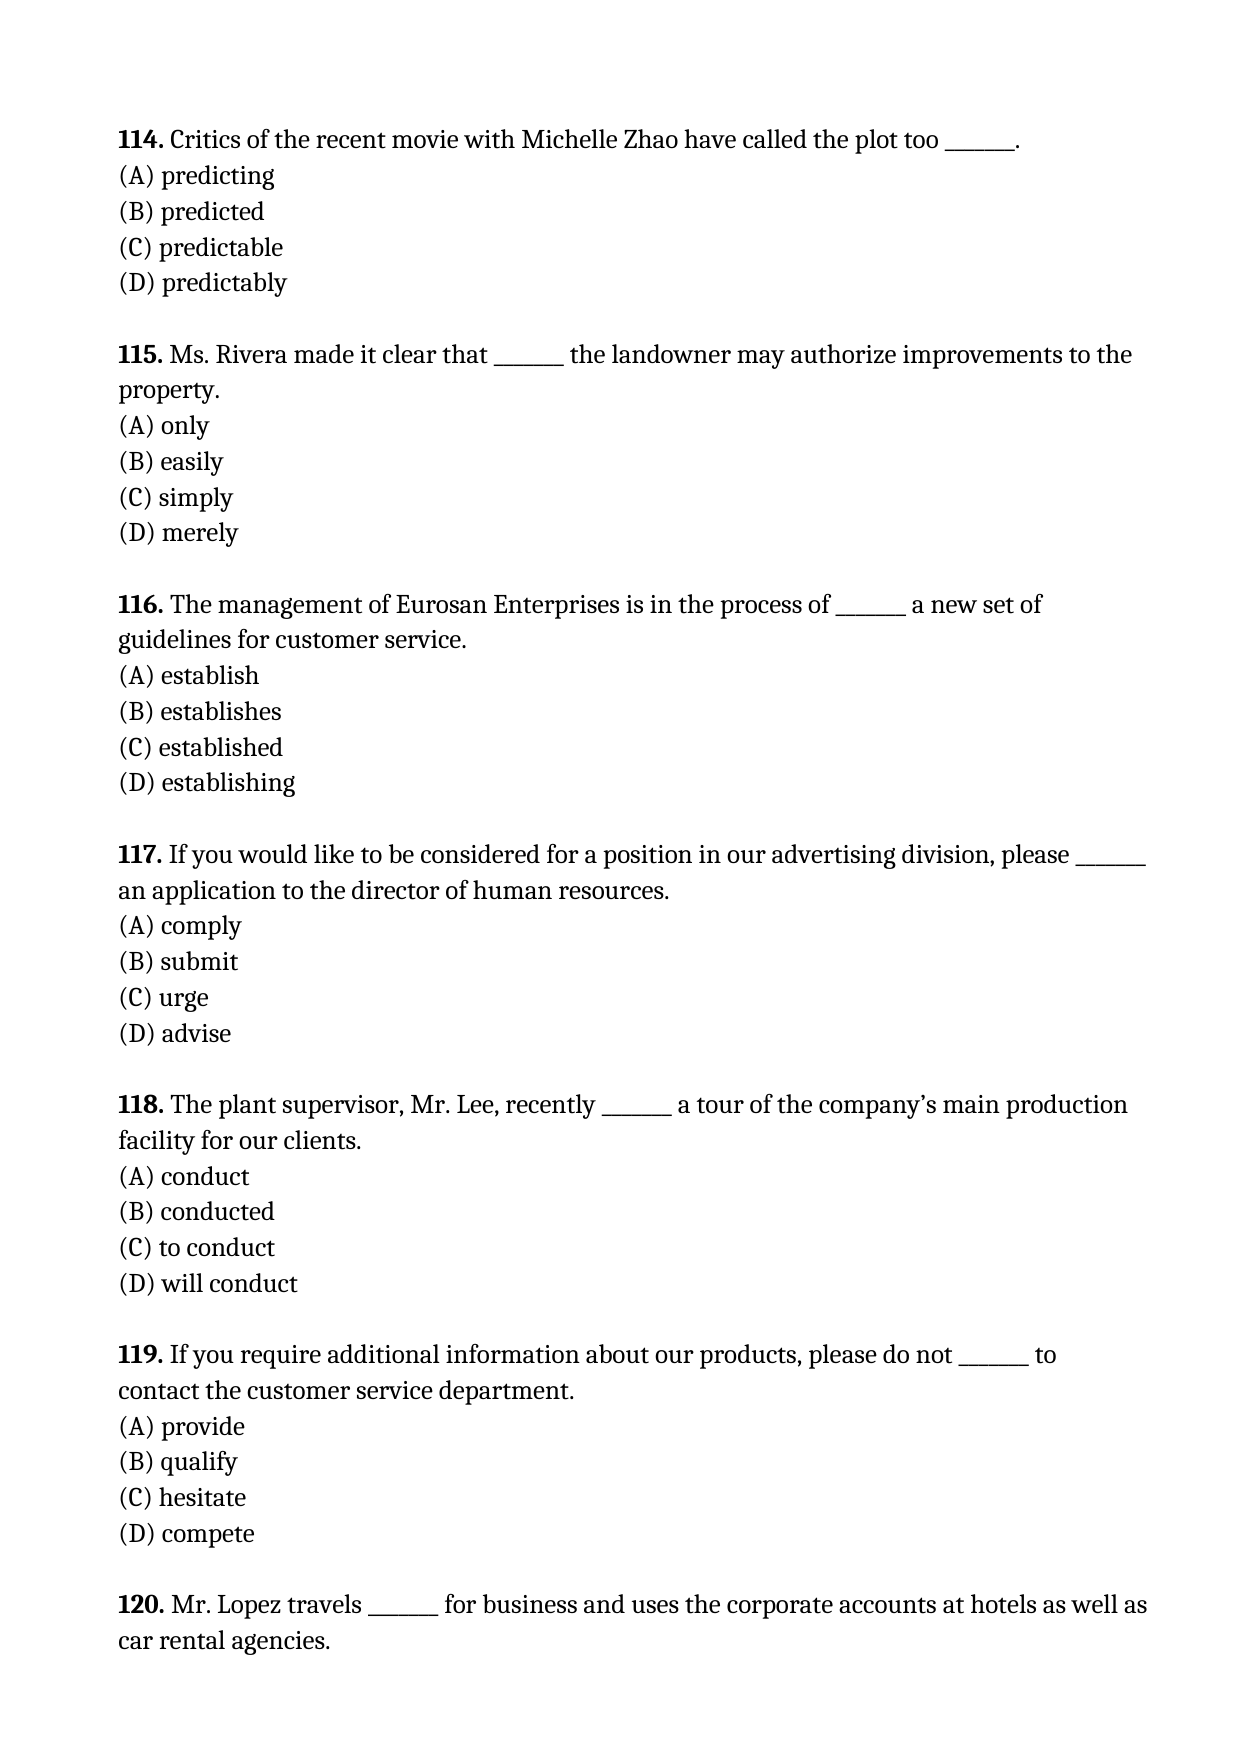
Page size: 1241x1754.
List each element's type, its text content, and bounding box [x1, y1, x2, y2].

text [118, 1553, 1152, 1656]
text 114. Critics of the recent movie with Michelle Zhao have called the plot too _______. (A) predicting (B) predicted (C) predictable (D) predictably [118, 89, 1152, 298]
text 118. The plant supervisor, Mr. Lee, recently _______ a tour of the company’s main production facility for our clients. (A) conduct (B) conducted (C) to conduct (D) will conduct [118, 1053, 1152, 1299]
text 116. The management of Eurosan Enterprises is in the process of _______ a new set of guidelines for customer service. (A) establish (B) establishes (C) established (D) establishing [118, 553, 1152, 799]
text 119. If you require additional information about our products, please do not _______ to contact the customer service department. (A) provide (B) qualify (C) hesitate (D) compete [118, 1303, 1152, 1549]
text 117. If you would like to be considered for a position in our advertising division, please _______ an application to the director of human resources. (A) comply (B) submit (C) urge (D) advise [118, 803, 1152, 1049]
text 115. Ms. Rivera made it clear that _______ the landowner may authorize improvements to the property. (A) only (B) easily (C) simply (D) merely [118, 339, 1152, 548]
